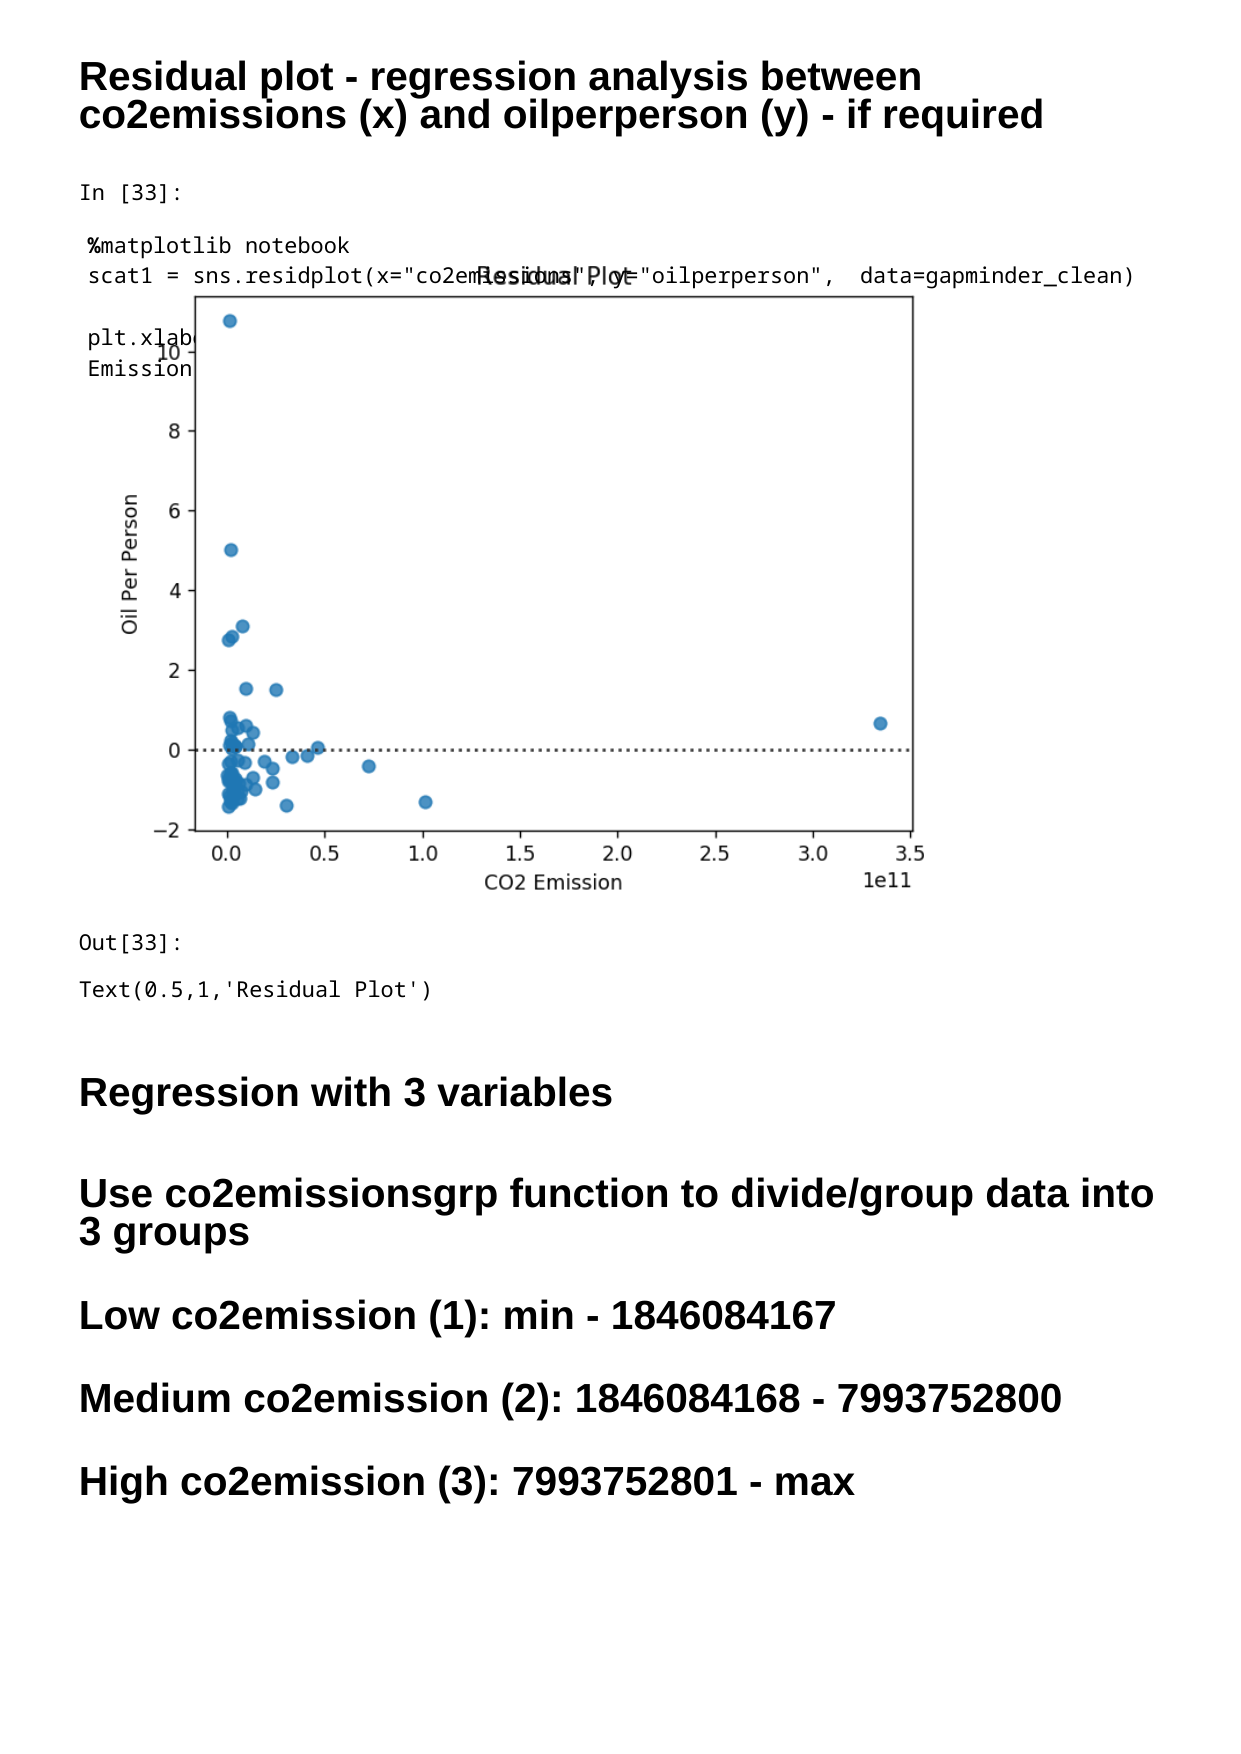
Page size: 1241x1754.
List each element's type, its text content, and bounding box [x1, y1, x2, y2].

text Text(0.5,1,'Residual Plot') [78, 974, 1186, 1004]
text Out[33]: [78, 926, 1186, 956]
text Use co2emissionsgrp function to divide/group data into 3 groups [78, 1176, 1158, 1254]
picture [79, 213, 1005, 907]
text Medium co2emission (2): 1846084168 - 7993752800 [78, 1374, 1186, 1421]
subtitle Regression with 3 variables [78, 1068, 1186, 1115]
subtitle Low co2emission (1): min - 1846084167 [78, 1291, 1186, 1338]
subtitle High co2emission (3): 7993752801 - max [78, 1457, 1186, 1503]
text In [33]: [78, 177, 1186, 207]
subtitle Residual plot - regression analysis between co2emissions (x) and oilperperson (y) - if required [78, 60, 1046, 137]
